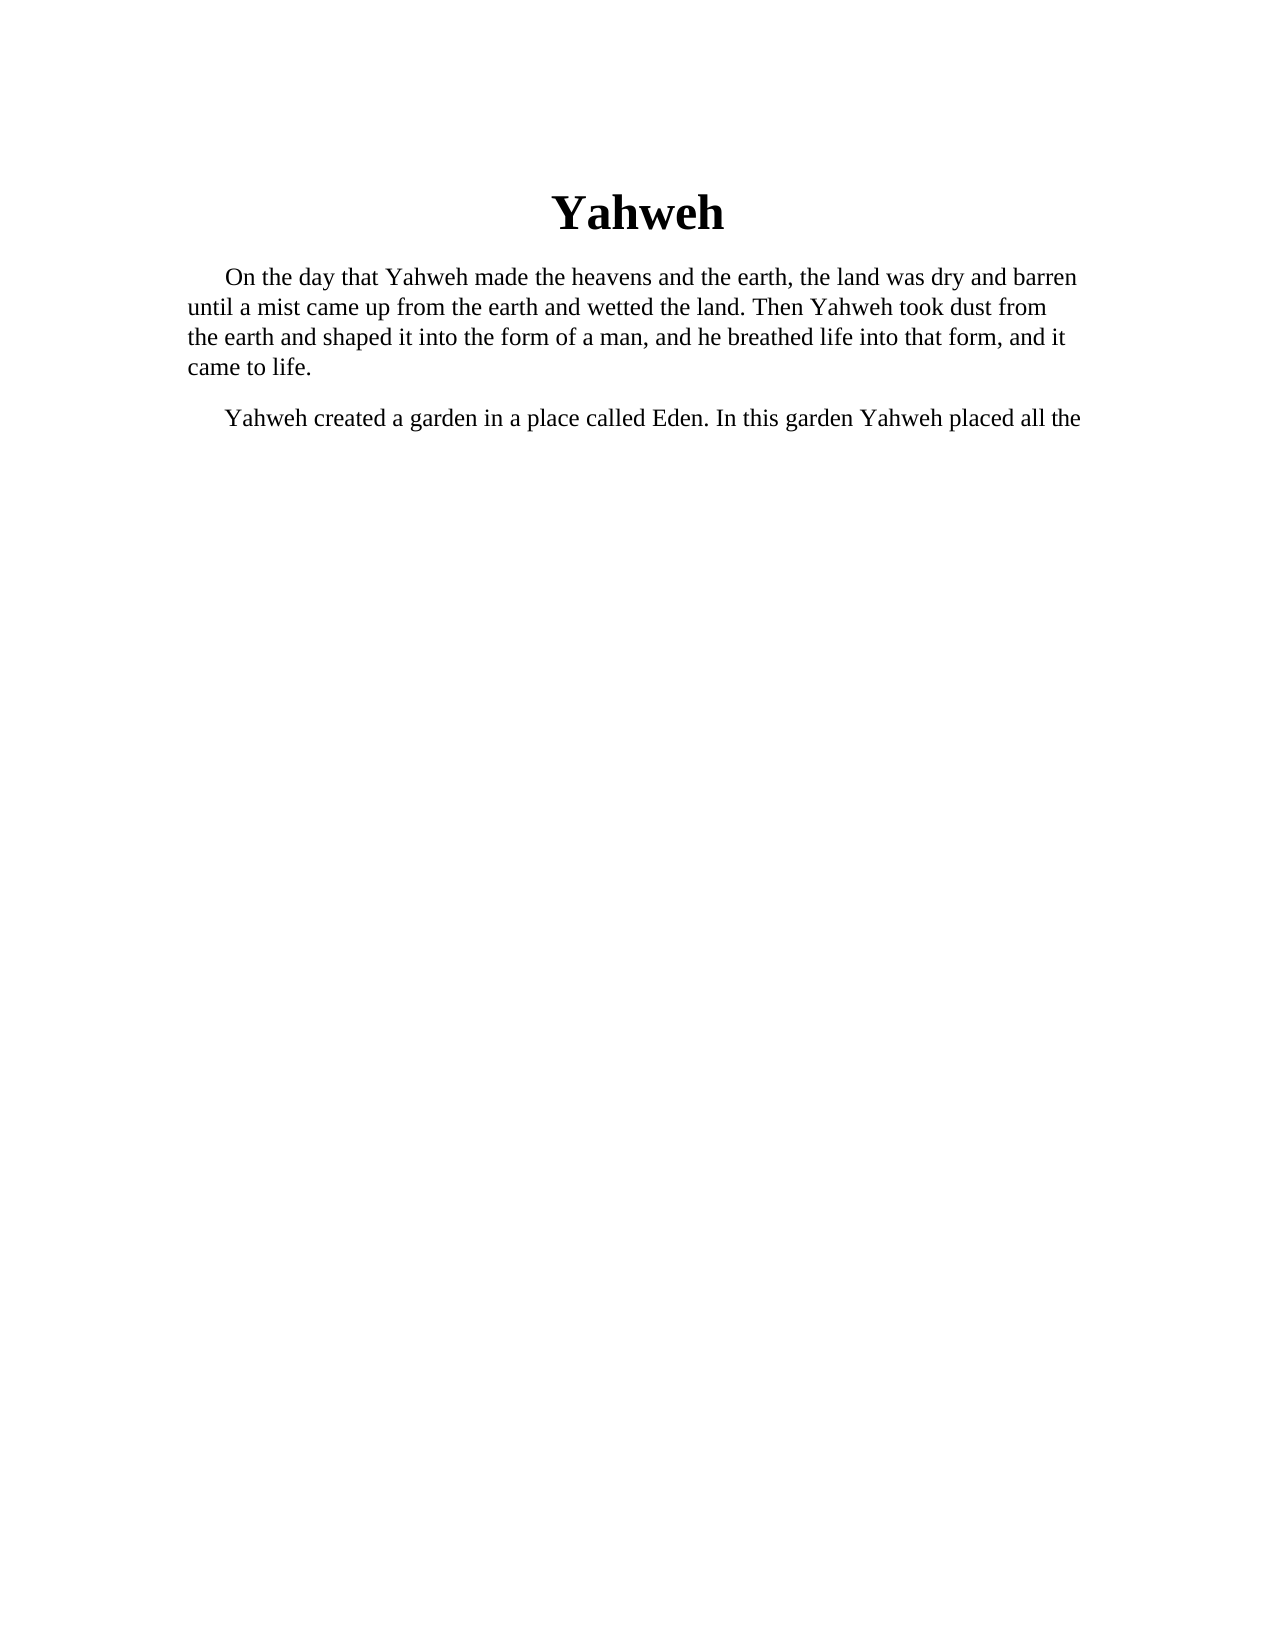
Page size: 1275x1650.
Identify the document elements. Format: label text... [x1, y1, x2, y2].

text On the day that Yahweh made the heavens and the earth, the land was dry and barren until a mist came up from the earth and wetted the land. Then Yahweh took dust from the earth and shaped it into the form of a man, and he breathed life into that form, and it came to life. [187, 262, 1079, 381]
text Yahweh created a garden in a place called Eden. In this garden Yahweh placed all the [224, 403, 1100, 432]
subtitle Yahweh [177, 182, 1098, 240]
